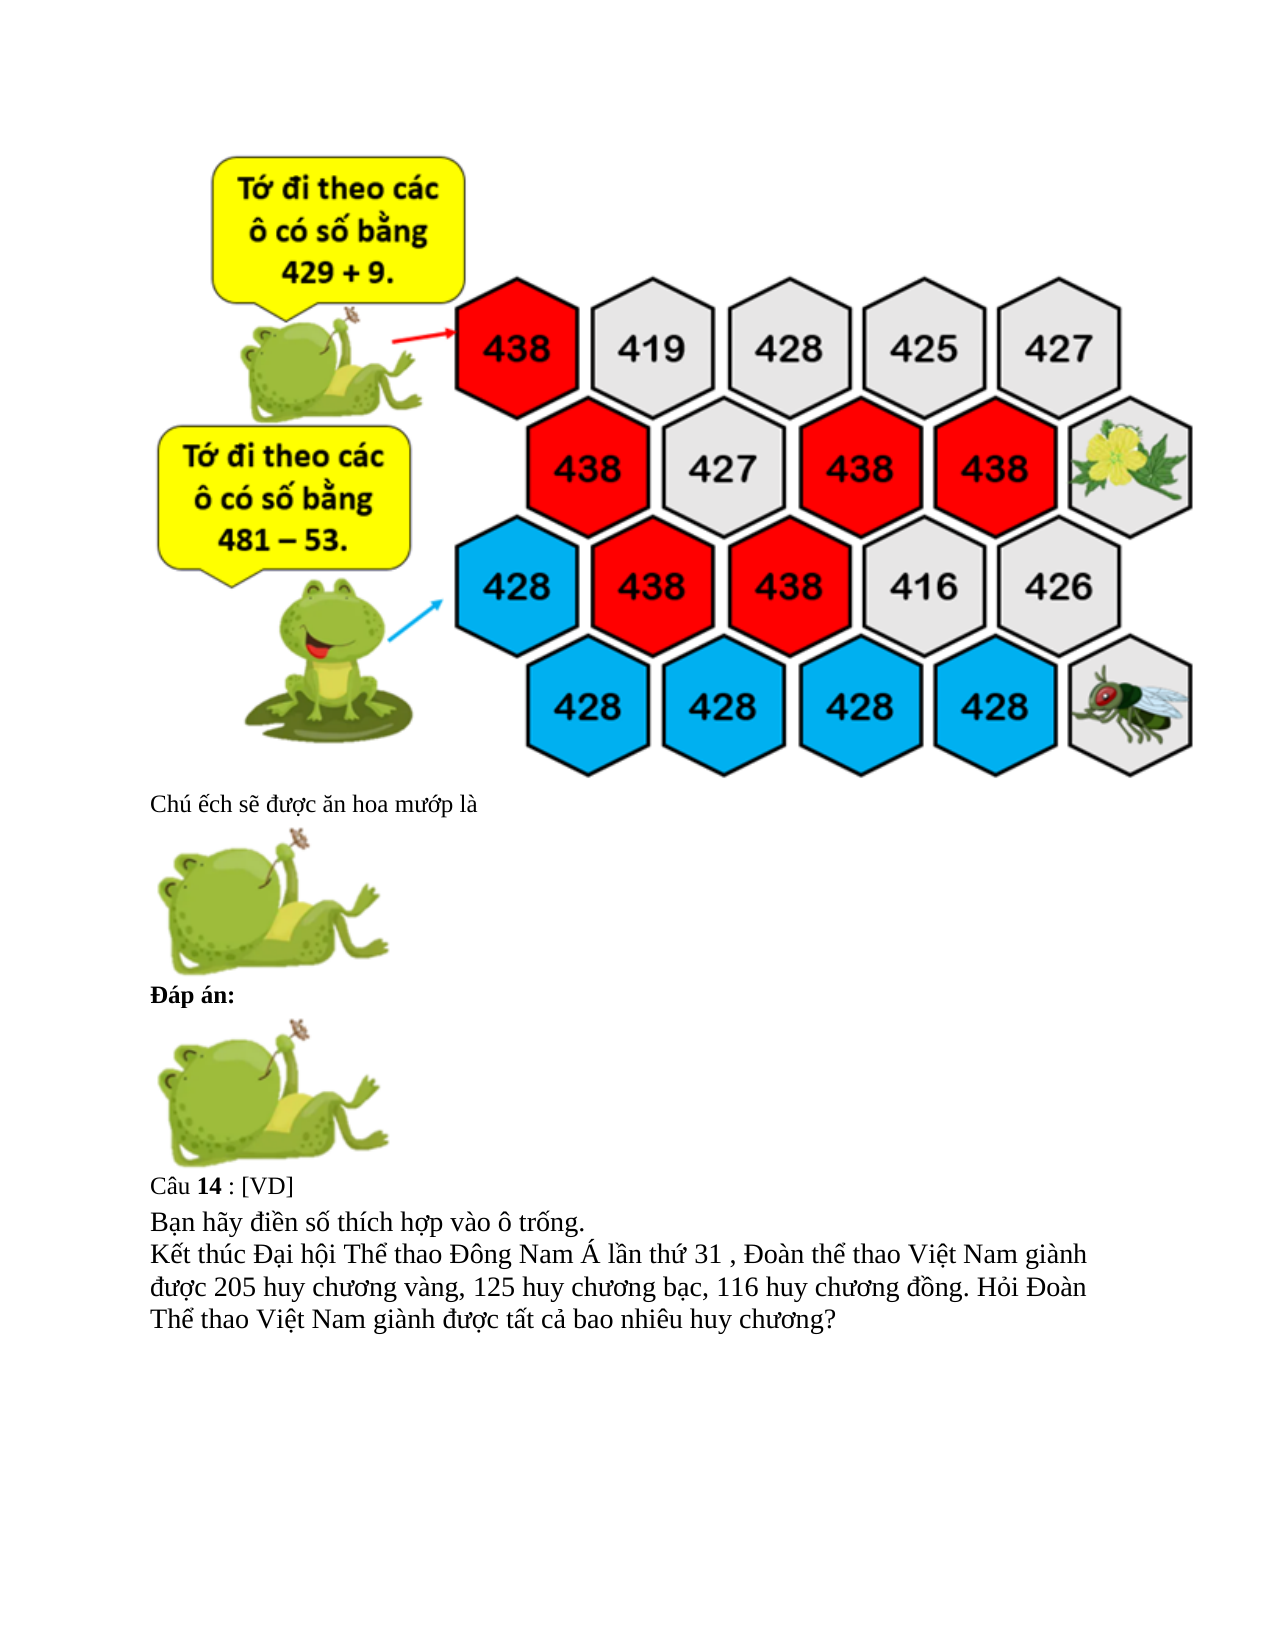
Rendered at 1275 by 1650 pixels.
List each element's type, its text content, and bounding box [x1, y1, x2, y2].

picture [150, 150, 1199, 789]
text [150, 1205, 1125, 1335]
text Lí thuyết: Ôn tập phép cộng - trừ (có nhớ) trong phạm vi 1000 . Ta có: 429 + 9 = 438 481 − 53 = 428 Cách khác Ta có đường đi của các chú ếch như sau: Chú ếch sẽ được ăn hoa mướp là Đáp án: [150, 789, 1125, 1171]
picture [150, 817, 395, 980]
text Câu 14 : [VD] [150, 1171, 1125, 1200]
picture [150, 1008, 395, 1172]
